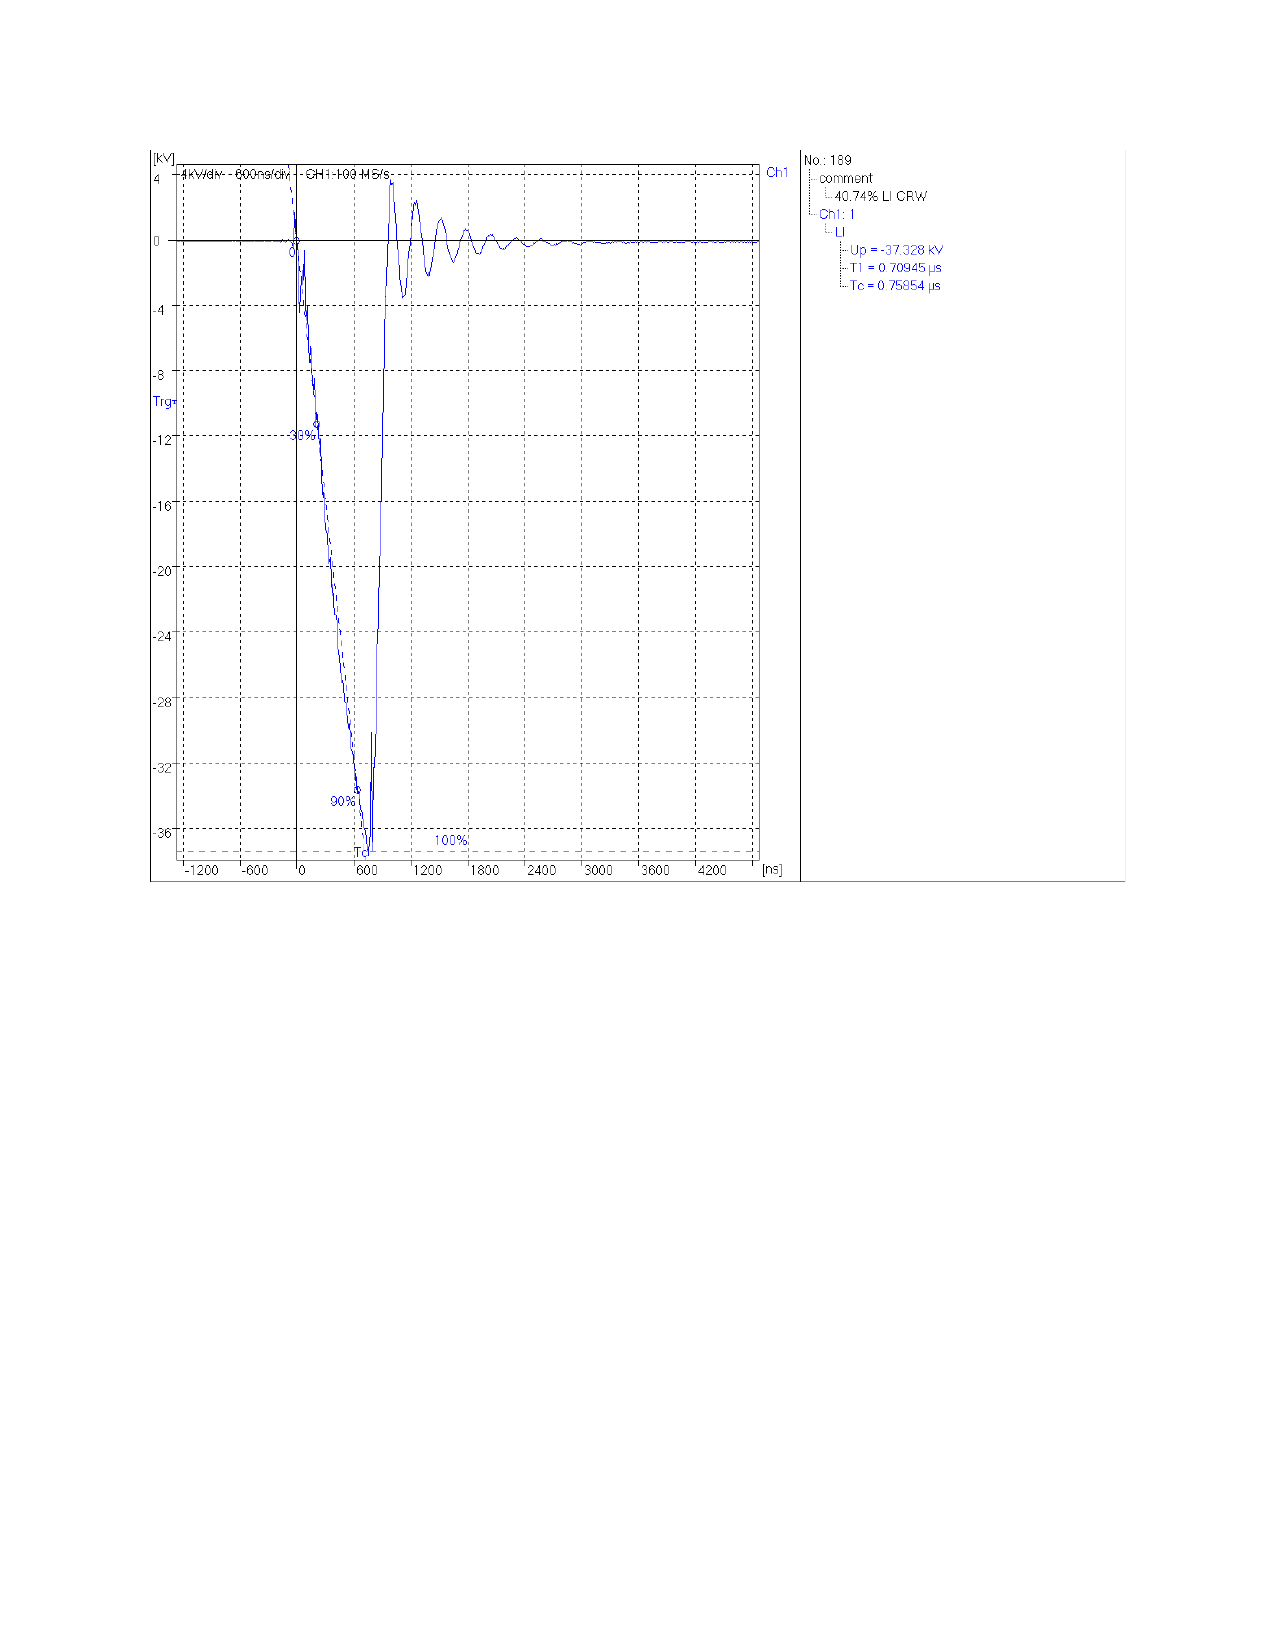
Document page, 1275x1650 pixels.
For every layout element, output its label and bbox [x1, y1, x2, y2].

picture [150, 150, 1125, 882]
